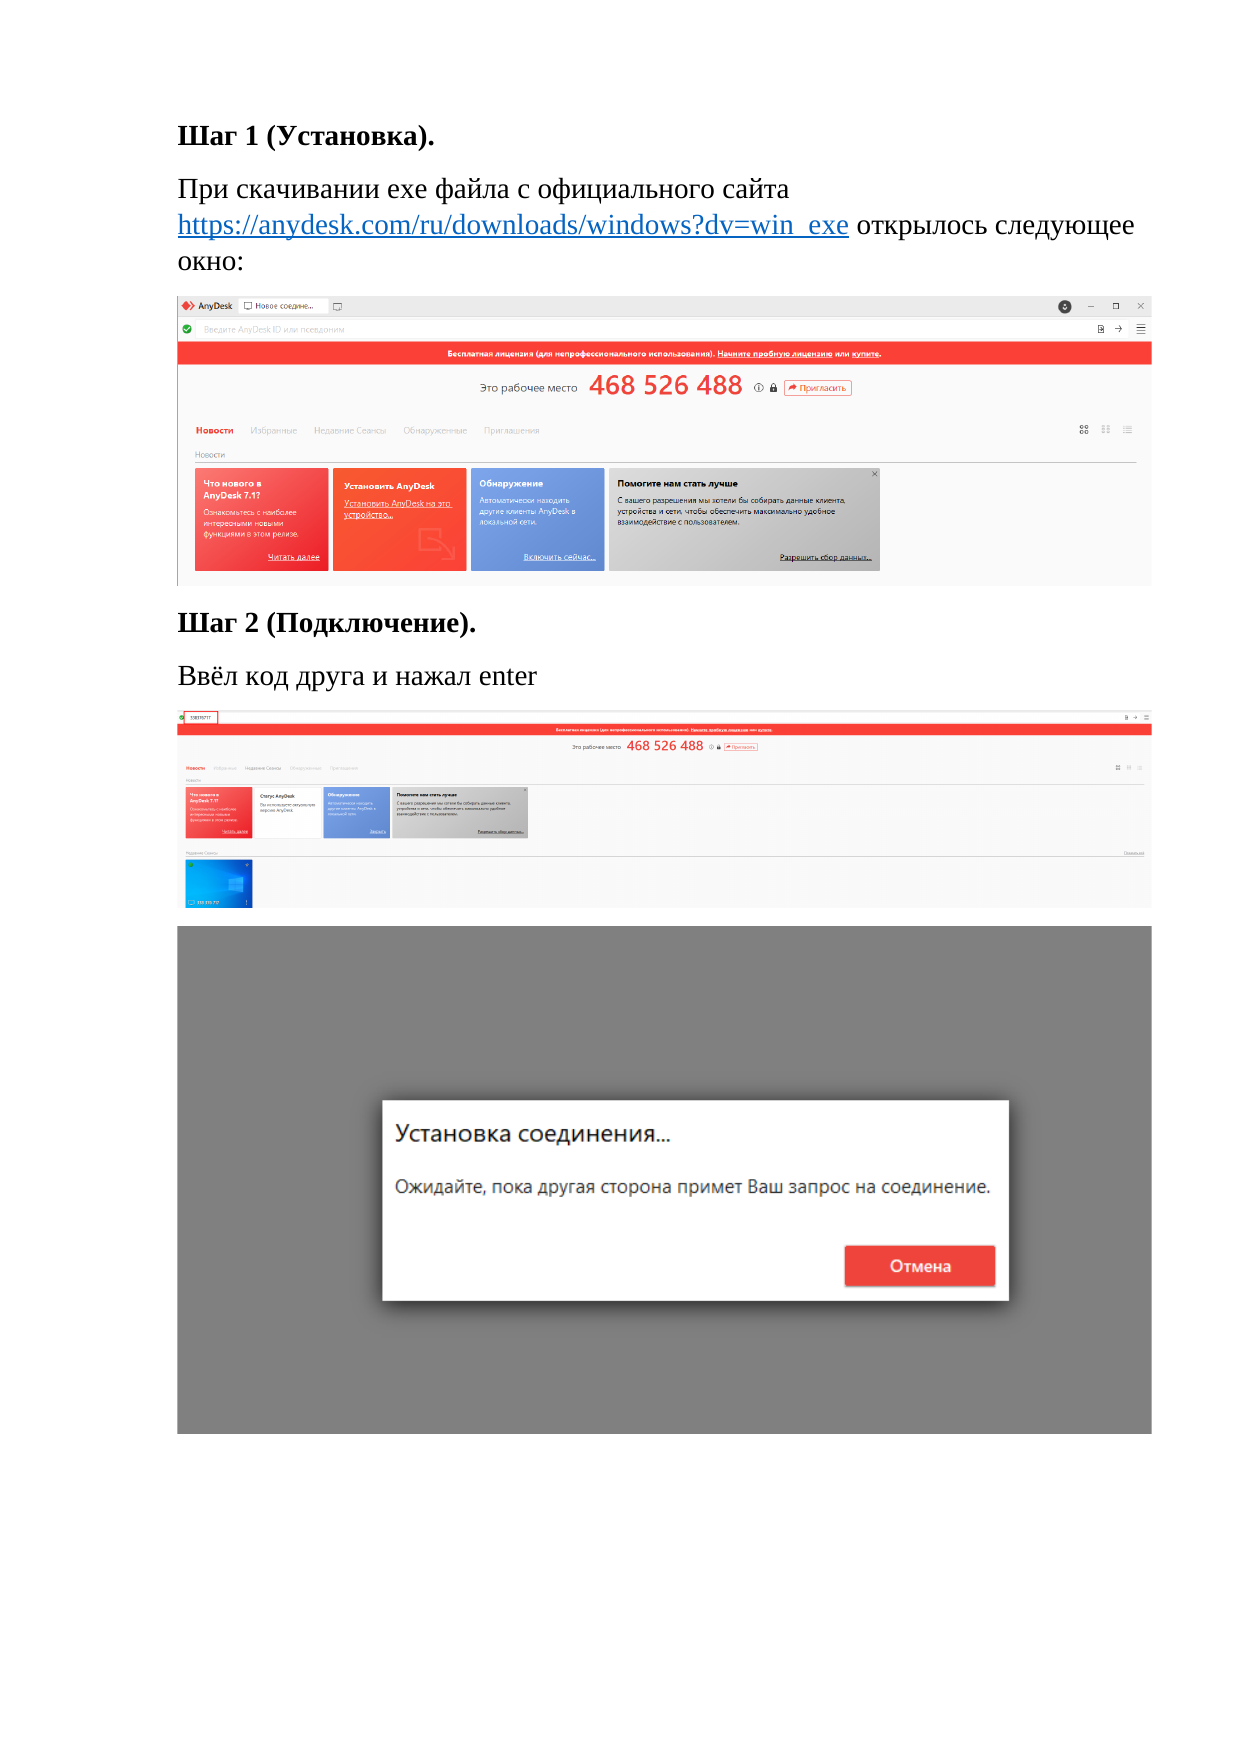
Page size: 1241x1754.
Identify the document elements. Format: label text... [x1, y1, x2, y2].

picture [177, 926, 1152, 1434]
text Шаг 1 (Установка). [177, 118, 1152, 152]
text Шаг 2 (Подключение). [177, 605, 1152, 638]
text При скачивании exe файла c официального сайта https://anydesk.com/ru/downloads/windows?dv=win_exe открылось следующее окно: [177, 171, 1152, 277]
text Ввёл код друга и нажал enter [177, 658, 1152, 691]
picture [177, 710, 1152, 908]
picture [177, 296, 1152, 586]
